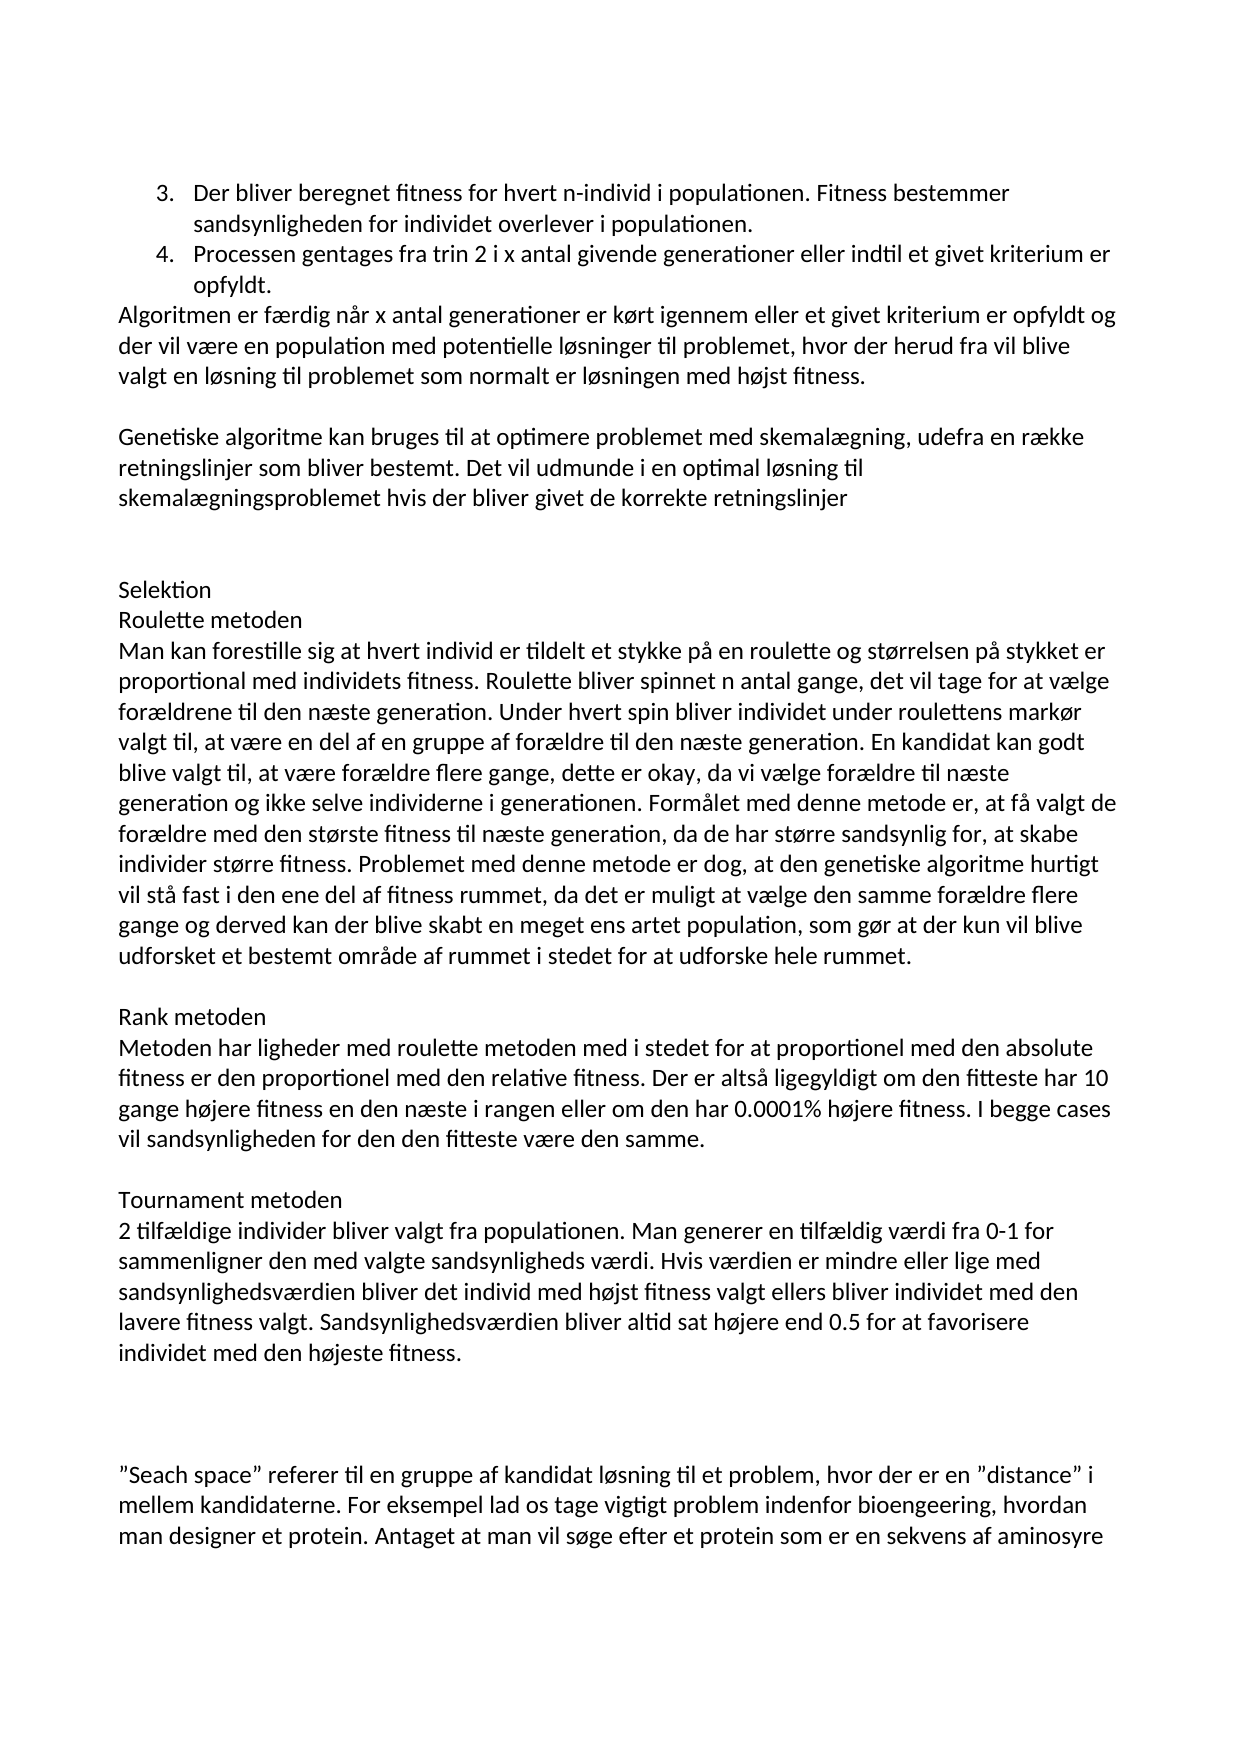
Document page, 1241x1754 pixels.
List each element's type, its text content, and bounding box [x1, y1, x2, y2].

list Processen gentages fra trin 2 i x antal givende generationer eller indtil et givet kriterium er opfyldt. [156, 238, 1122, 299]
text Genetiske algoritme kan bruges til at optimere problemet med skemalægning, udefra en række retningslinjer som bliver bestemt. Det vil udmunde i en optimal løsning til skemalægningsproblemet hvis der bliver givet de korrekte retningslinjer [118, 421, 1122, 513]
text 2 tilfældige individer bliver valgt fra populationen. Man generer en tilfældig værdi fra 0-1 for sammenligner den med valgte sandsynligheds værdi. Hvis værdien er mindre eller lige med sandsynlighedsværdien bliver det individ med højst fitness valgt ellers bliver individet med den lavere fitness valgt. Sandsynlighedsværdien bliver altid sat højere end 0.5 for at favorisere individet med den højeste fitness. [118, 1215, 1122, 1367]
list Der bliver beregnet fitness for hvert n-individ i populationen. Fitness bestemmer sandsynligheden for individet overlever i populationen. [156, 177, 1122, 238]
text Tournament metoden [118, 1184, 1122, 1215]
text Metoden har ligheder med roulette metoden med i stedet for at proportionel med den absolute fitness er den proportionel med den relative fitness. Der er altså ligegyldigt om den fitteste har 10 gange højere fitness en den næste i rangen eller om den har 0.0001% højere fitness. I begge cases vil sandsynligheden for den den fitteste være den samme. [118, 1032, 1122, 1154]
text Algoritmen er færdig når x antal generationer er kørt igennem eller et givet kriterium er opfyldt og der vil være en population med potentielle løsninger til problemet, hvor der herud fra vil blive valgt en løsning til problemet som normalt er løsningen med højst fitness. [118, 299, 1122, 391]
text Man kan forestille sig at hvert individ er tildelt et stykke på en roulette og størrelsen på stykket er proportional med individets fitness. Roulette bliver spinnet n antal gange, det vil tage for at vælge forældrene til den næste generation. Under hvert spin bliver individet under roulettens markør valgt til, at være en del af en gruppe af forældre til den næste generation. En kandidat kan godt blive valgt til, at være forældre flere gange, dette er okay, da vi vælge forældre til næste generation og ikke selve individerne i generationen. Formålet med denne metode er, at få valgt de forældre med den største fitness til næste generation, da de har større sandsynlig for, at skabe individer større fitness. Problemet med denne metode er dog, at den genetiske algoritme hurtigt vil stå fast i den ene del af fitness rummet, da det er muligt at vælge den samme forældre flere gange og derved kan der blive skabt en meget ens artet population, som gør at der kun vil blive udforsket et bestemt område af rummet i stedet for at udforske hele rummet. [118, 635, 1122, 971]
text Roulette metoden [118, 604, 1122, 635]
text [118, 1459, 1122, 1551]
text Selektion [118, 574, 1122, 604]
text Rank metoden [118, 1001, 1122, 1032]
